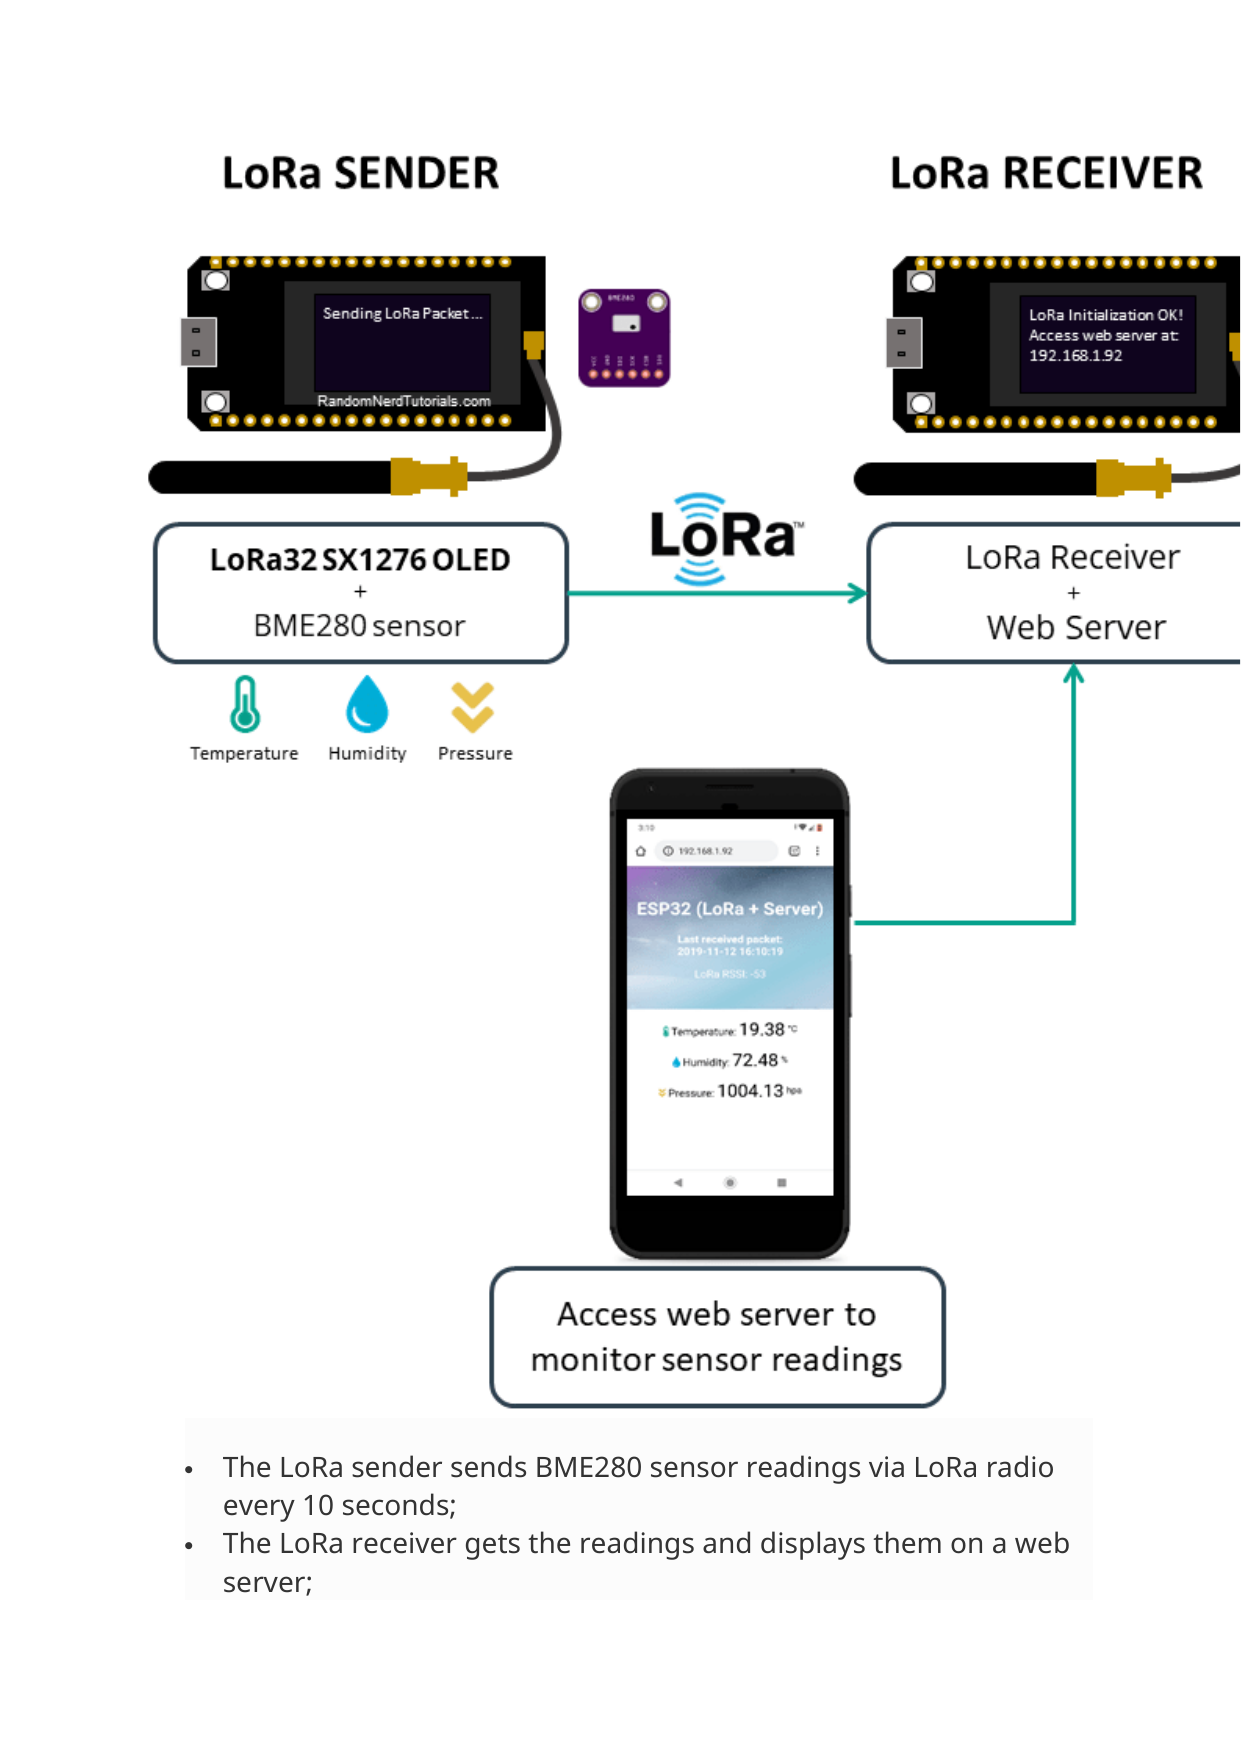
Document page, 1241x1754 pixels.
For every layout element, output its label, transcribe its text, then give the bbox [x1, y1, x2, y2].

list The LoRa sender sends BME280 sensor readings via LoRa radio every 10 seconds; [185, 1447, 1093, 1524]
picture [147, 147, 1241, 1418]
list The LoRa receiver gets the readings and displays them on a web server; [185, 1524, 1093, 1600]
